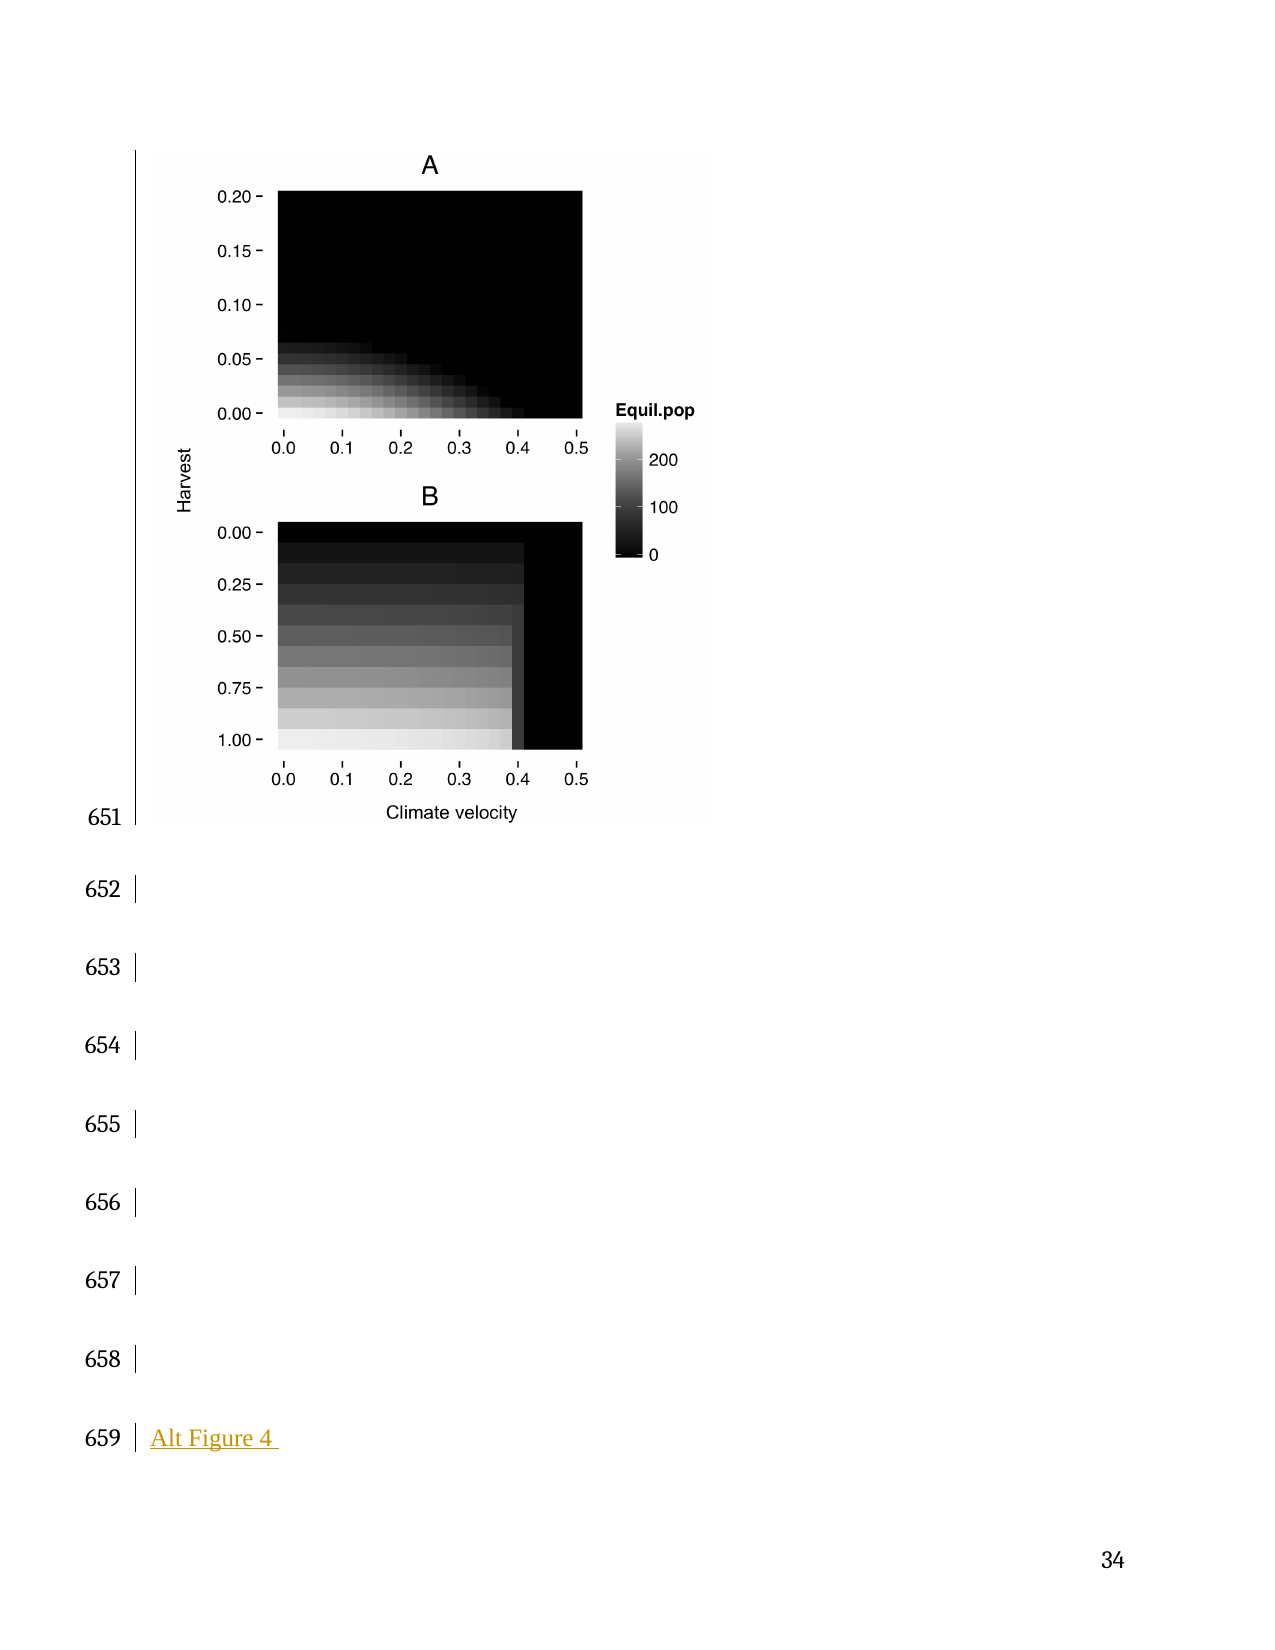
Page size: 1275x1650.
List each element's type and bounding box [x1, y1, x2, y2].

picture [150, 150, 713, 825]
